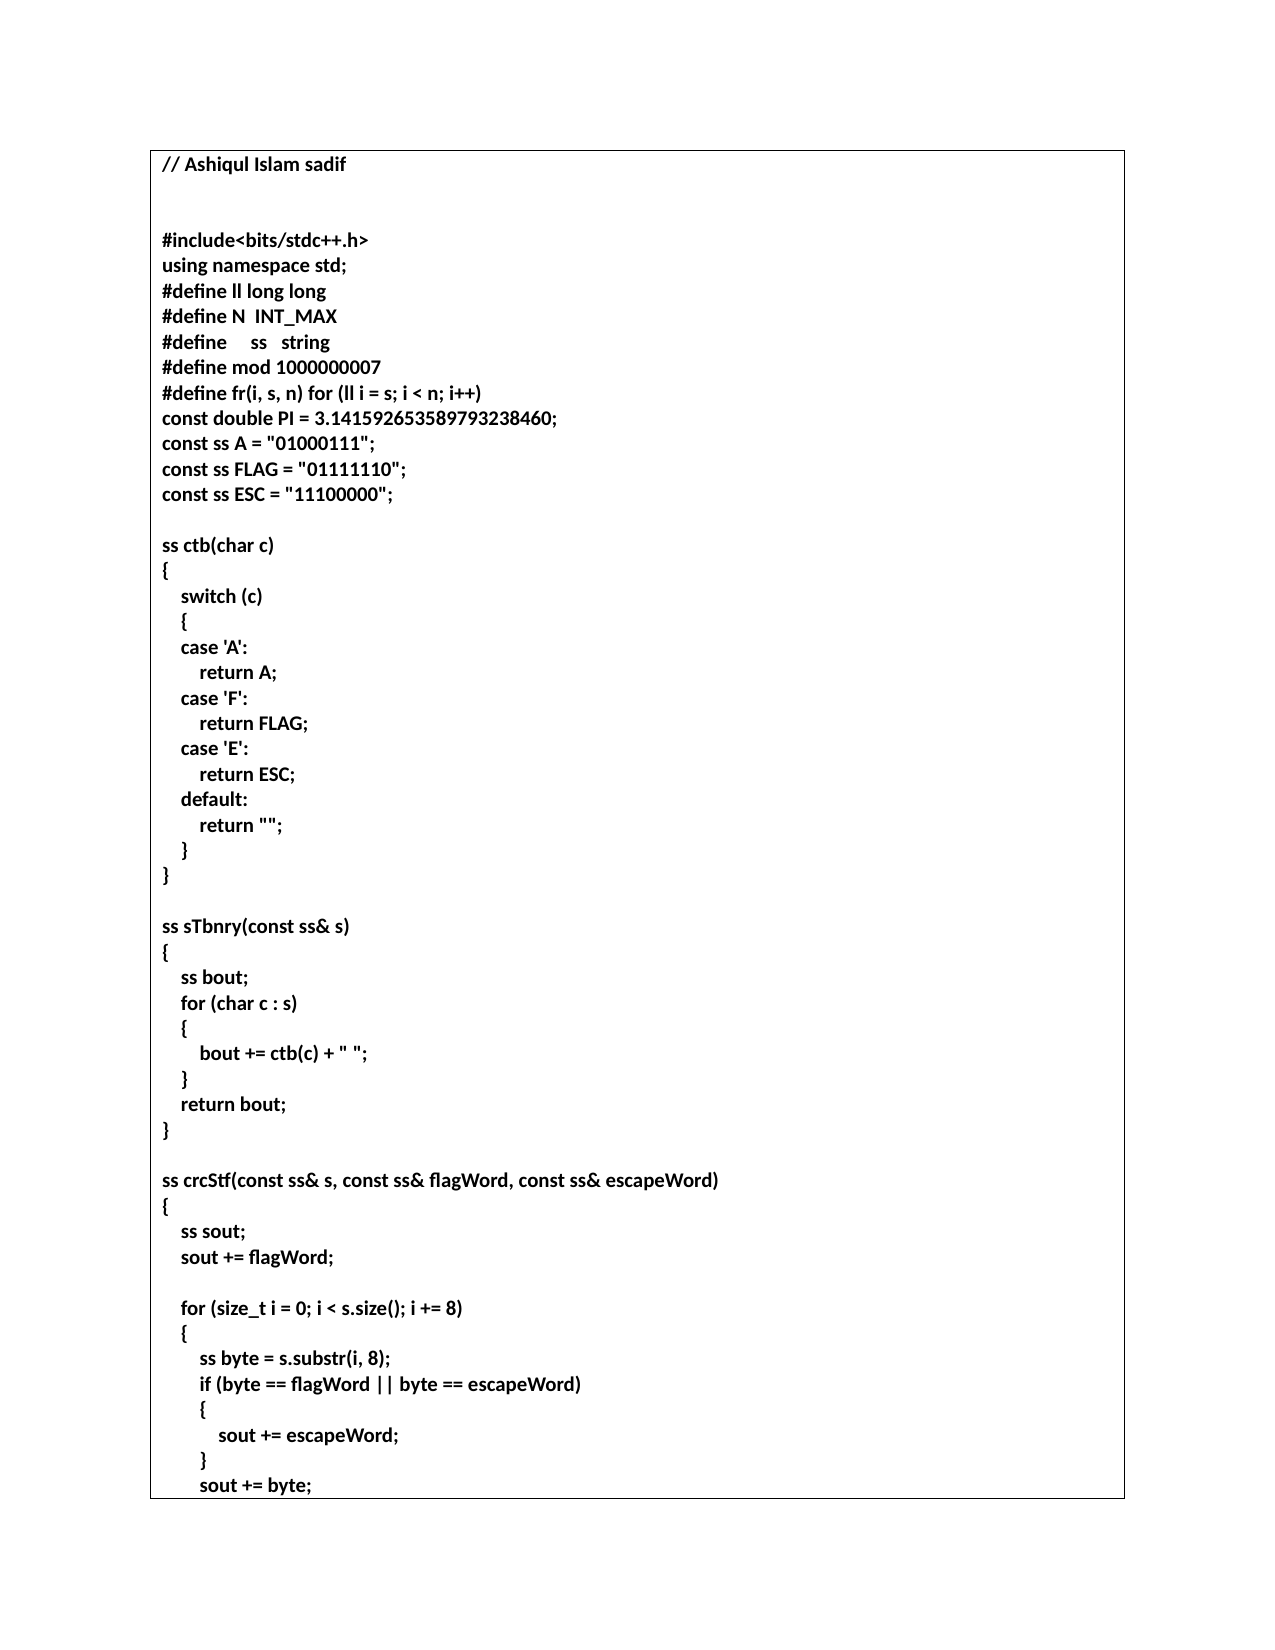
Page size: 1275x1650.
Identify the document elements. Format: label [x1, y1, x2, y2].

table_header [151, 151, 1124, 1498]
